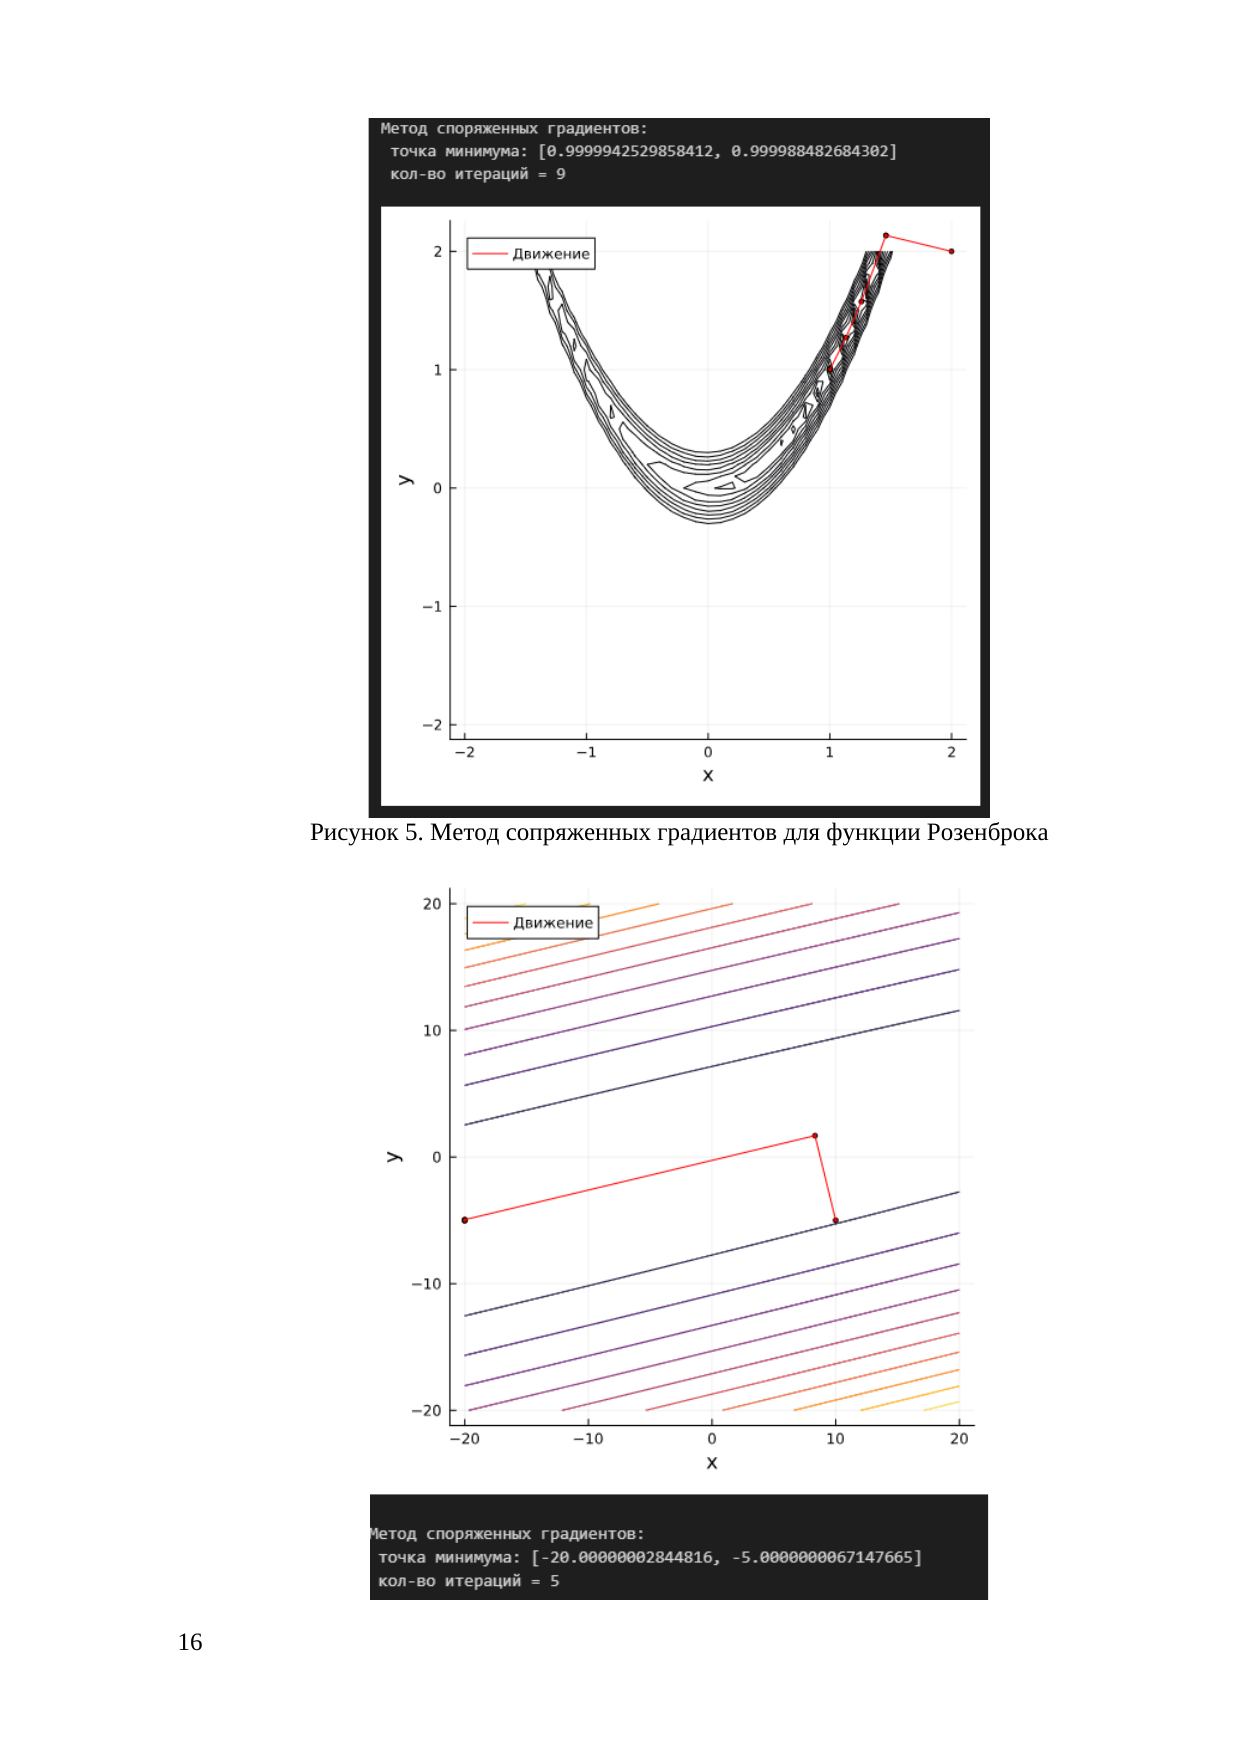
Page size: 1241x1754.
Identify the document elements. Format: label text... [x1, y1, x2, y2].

text Рисунок 5. Метод сопряженных градиентов для функции Розенброка [177, 817, 1181, 846]
picture [368, 118, 990, 818]
picture [370, 874, 989, 1600]
